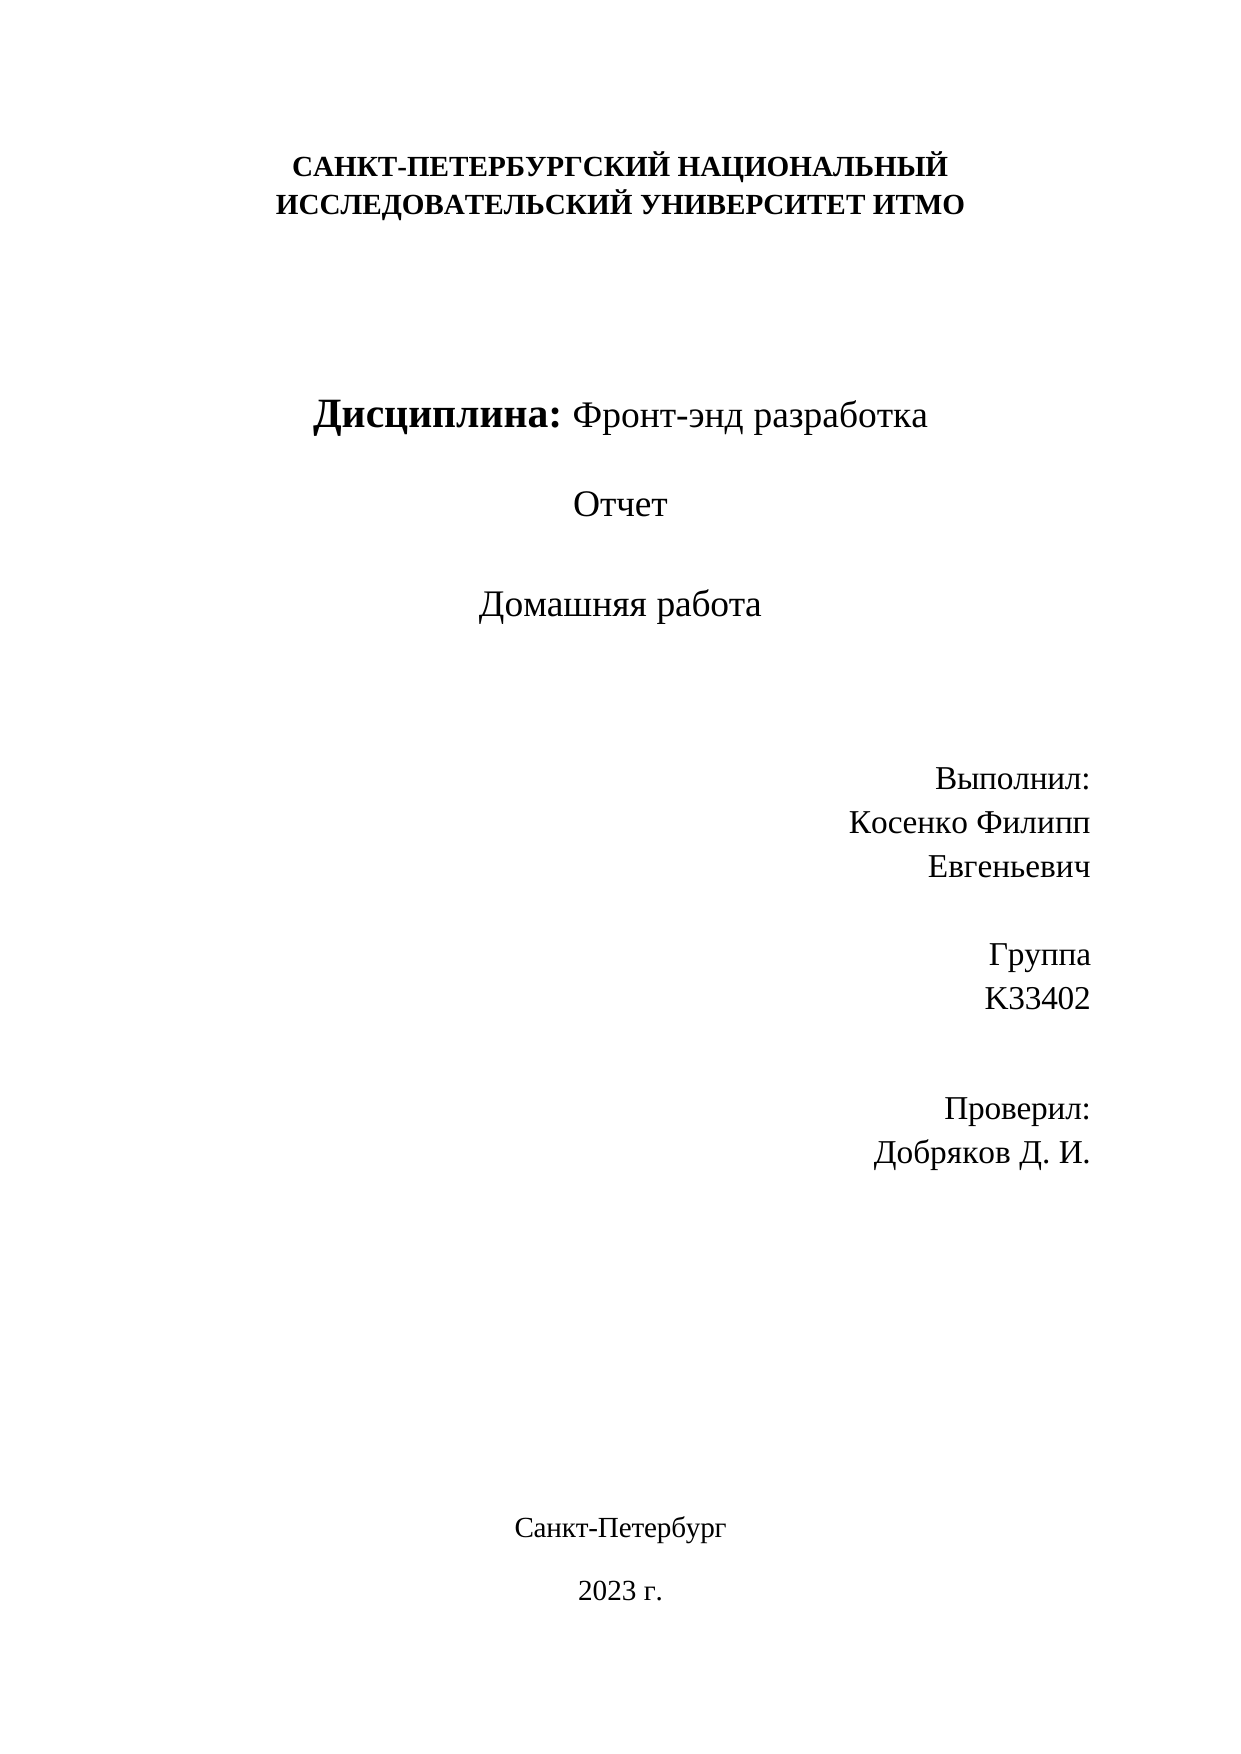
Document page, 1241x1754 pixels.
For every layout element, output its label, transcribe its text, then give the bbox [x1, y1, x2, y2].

text Группа K33402 [983, 934, 1091, 1017]
text Выполнил: Косенко Филипп Евгеньевич [802, 759, 1090, 885]
text Санкт-Петербург 2023 г. [488, 1510, 753, 1607]
text Дисциплина: Фронт-энд разработка Отчет [270, 389, 971, 525]
text Проверил: Добряков Д. И. [874, 1088, 1091, 1171]
title Домашняя работа [270, 581, 971, 624]
subtitle САНКТ-ПЕТЕРБУРГСКИЙ НАЦИОНАЛЬНЫЙ ИССЛЕДОВАТЕЛЬСКИЙ УНИВЕРСИТЕТ ИТМО [275, 149, 965, 221]
